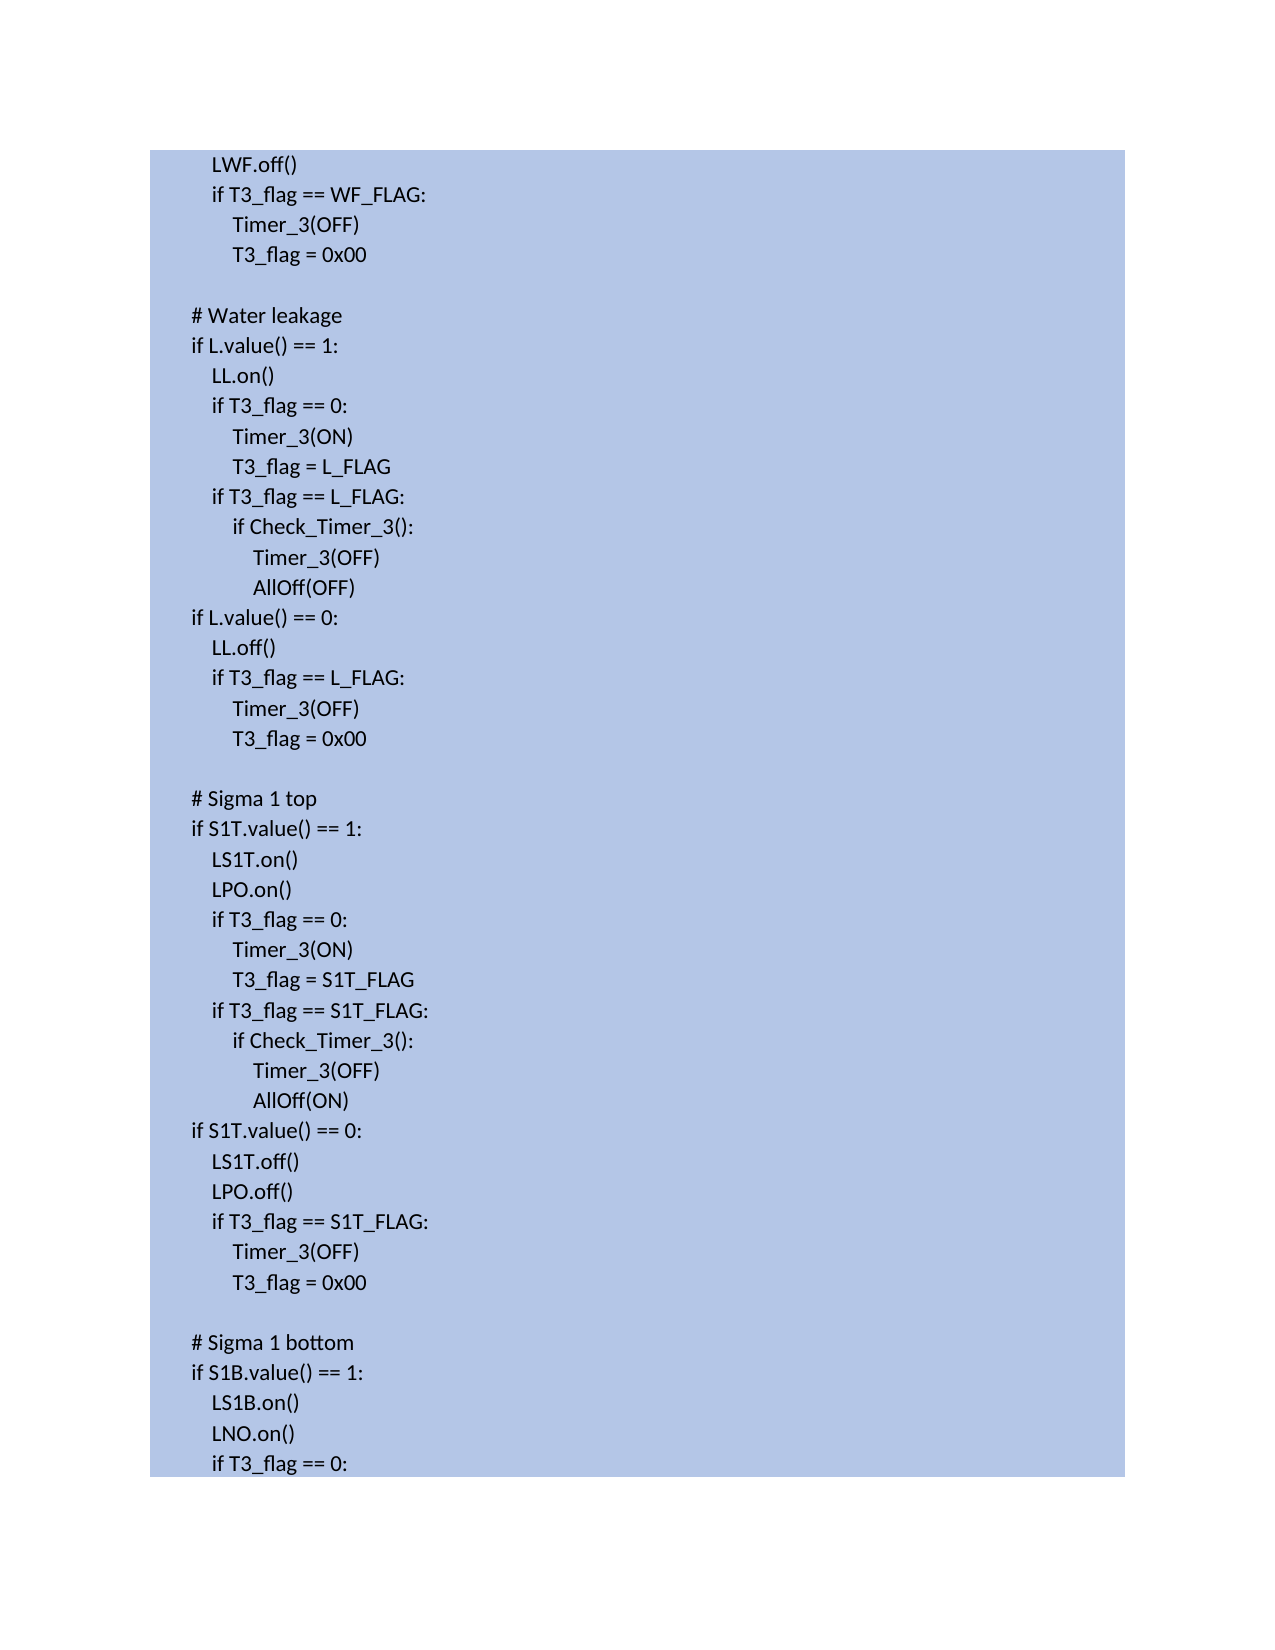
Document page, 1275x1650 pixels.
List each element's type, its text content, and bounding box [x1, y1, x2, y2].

text if T3_flag == S1T_FLAG: [150, 1207, 1125, 1235]
text LNO.on() [150, 1419, 1125, 1447]
text if T3_flag == L_FLAG: [150, 482, 1125, 510]
text LL.on() [150, 361, 1125, 389]
text # Water leakage [150, 301, 1125, 329]
text Timer_3(ON) [150, 935, 1125, 963]
text if Check_Timer_3(): [150, 512, 1125, 541]
text LS1T.off() [150, 1147, 1125, 1175]
text if T3_flag == 0: [150, 1449, 1125, 1477]
text Timer_3(OFF) [150, 210, 1125, 238]
text T3_flag = S1T_FLAG [150, 966, 1125, 994]
text if S1T.value() == 0: [150, 1117, 1125, 1145]
text LPO.on() [150, 875, 1125, 903]
text LPO.off() [150, 1177, 1125, 1205]
text LS1T.on() [150, 845, 1125, 873]
text T3_flag = 0x00 [150, 1268, 1125, 1296]
text Timer_3(OFF) [150, 1237, 1125, 1266]
text if S1B.value() == 1: [150, 1358, 1125, 1386]
text # Sigma 1 top [150, 784, 1125, 812]
text LL.off() [150, 633, 1125, 661]
text T3_flag = 0x00 [150, 724, 1125, 752]
text T3_flag = 0x00 [150, 241, 1125, 269]
text if T3_flag == L_FLAG: [150, 663, 1125, 692]
text LWF.off() [150, 150, 1125, 178]
text if T3_flag == S1T_FLAG: [150, 996, 1125, 1024]
text Timer_3(OFF) [150, 1056, 1125, 1084]
text if T3_flag == WF_FLAG: [150, 180, 1125, 208]
text if Check_Timer_3(): [150, 1026, 1125, 1054]
text if L.value() == 0: [150, 603, 1125, 631]
text AllOff(ON) [150, 1086, 1125, 1114]
text if S1T.value() == 1: [150, 814, 1125, 843]
text if L.value() == 1: [150, 331, 1125, 359]
text T3_flag = L_FLAG [150, 452, 1125, 480]
text Timer_3(ON) [150, 422, 1125, 450]
text if T3_flag == 0: [150, 905, 1125, 933]
text # Sigma 1 bottom [150, 1328, 1125, 1356]
text LS1B.on() [150, 1388, 1125, 1417]
text Timer_3(OFF) [150, 543, 1125, 571]
text if T3_flag == 0: [150, 392, 1125, 420]
text Timer_3(OFF) [150, 694, 1125, 722]
text AllOff(OFF) [150, 573, 1125, 601]
